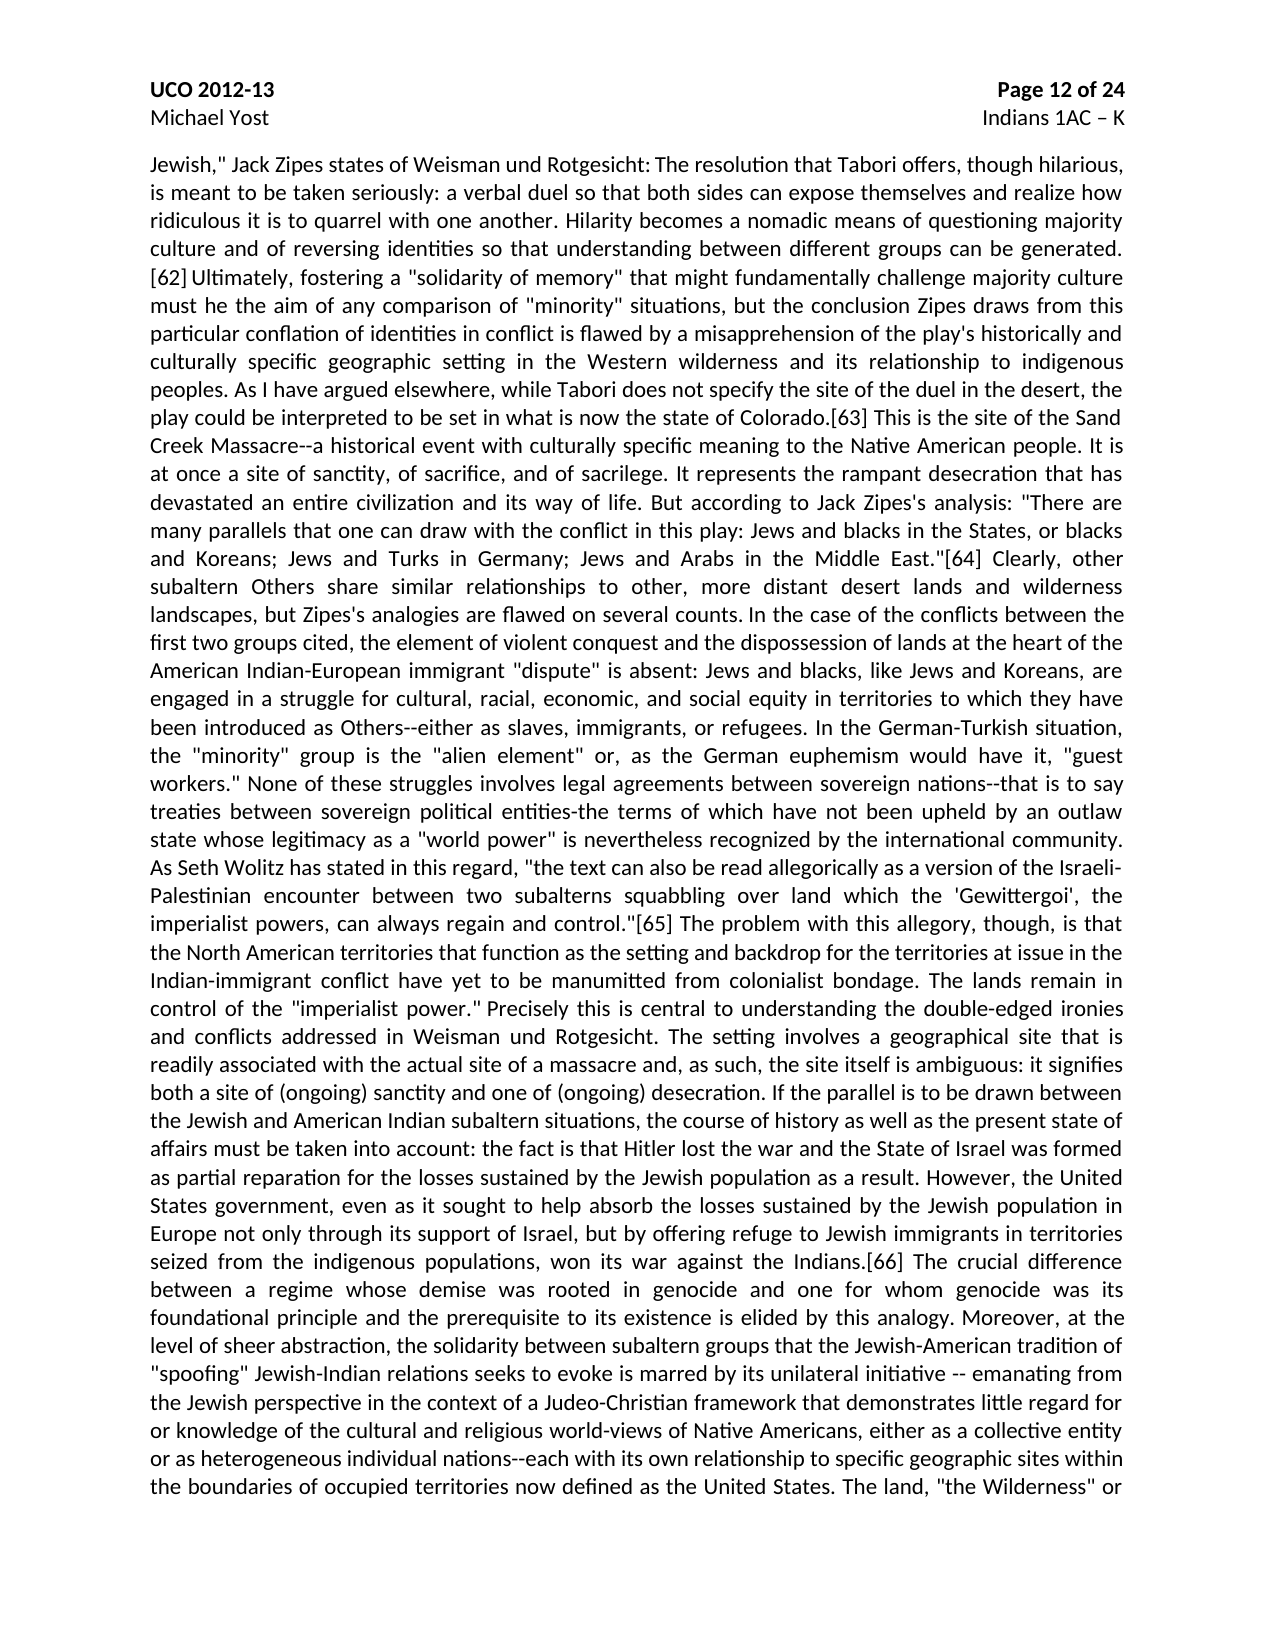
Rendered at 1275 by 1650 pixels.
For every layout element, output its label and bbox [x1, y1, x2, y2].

text [150, 150, 1125, 1500]
